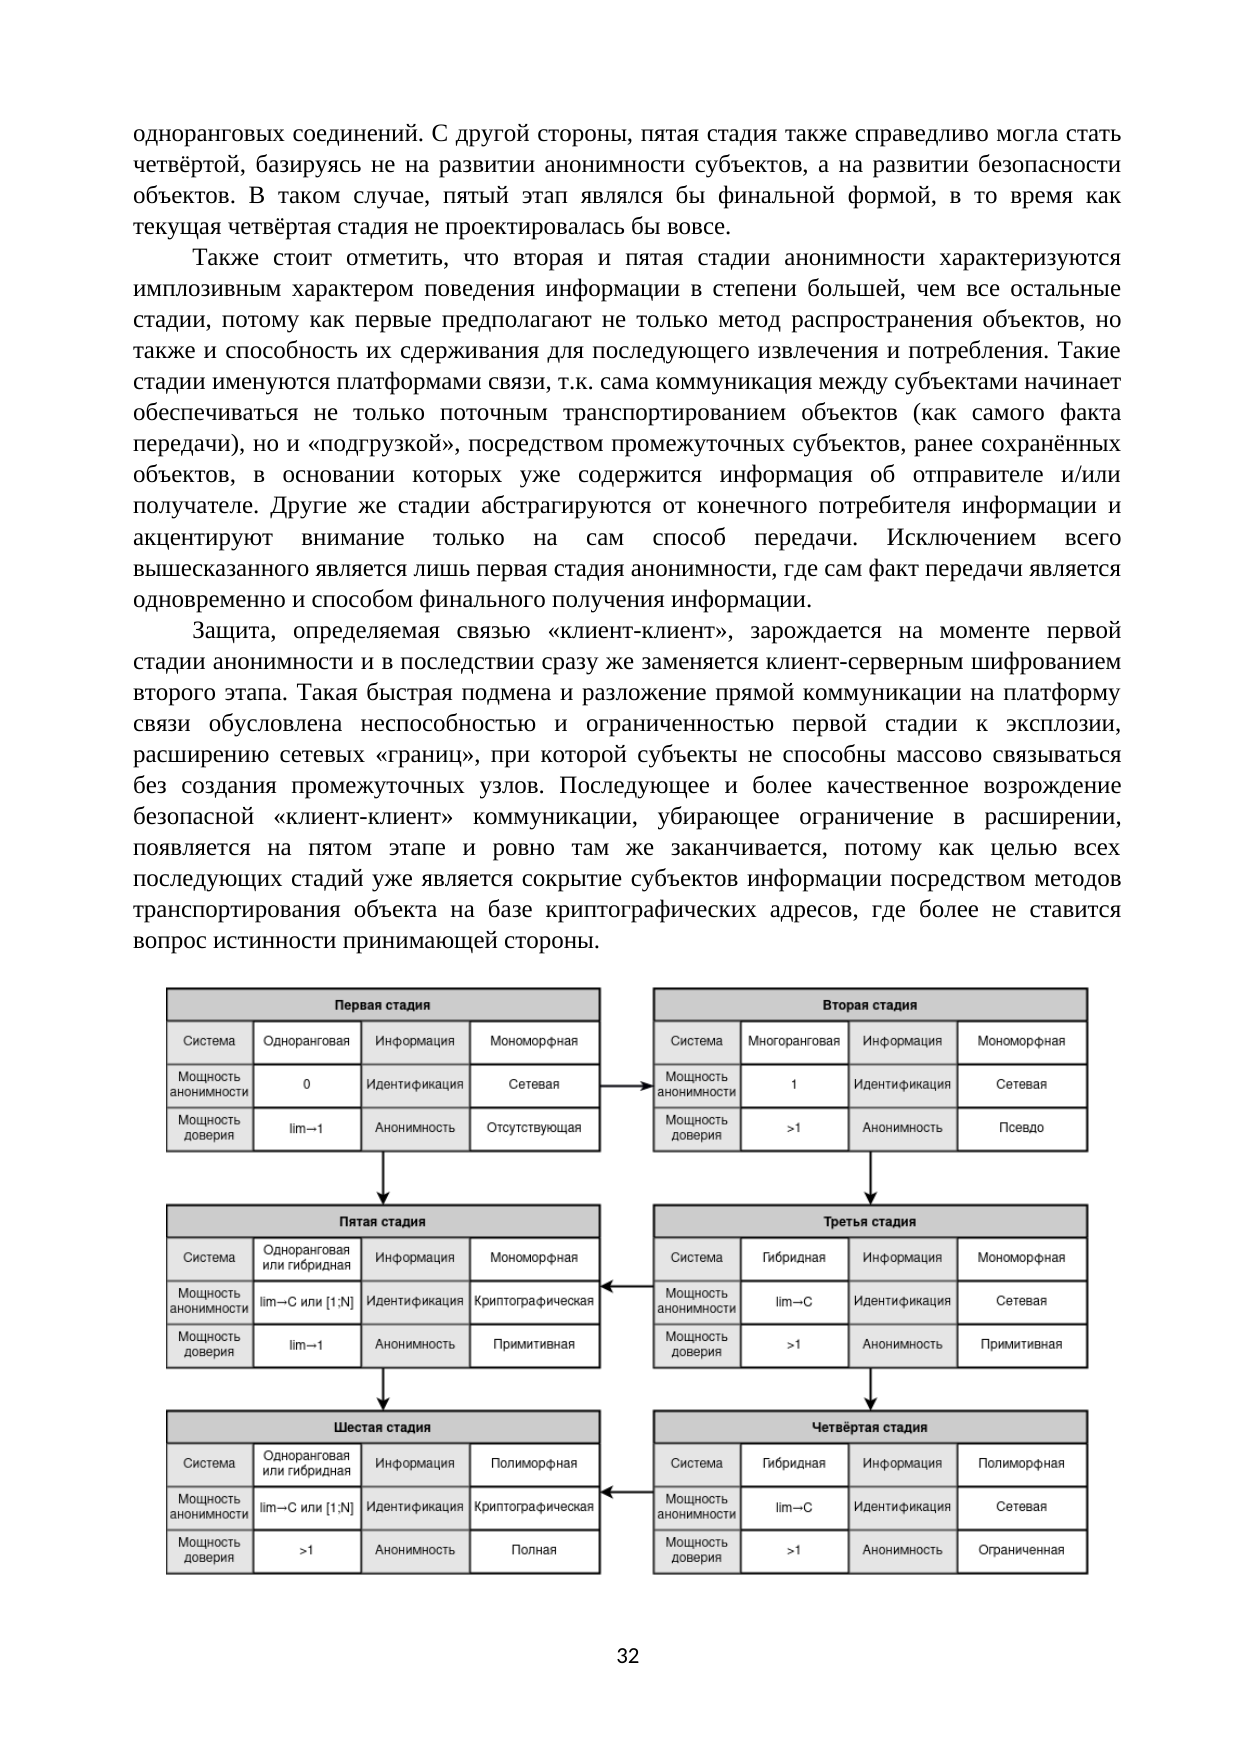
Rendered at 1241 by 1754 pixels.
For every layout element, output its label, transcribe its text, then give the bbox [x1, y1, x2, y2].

text Защита, определяемая связью «клиент-клиент», зарождается на моменте первой стадии анонимности и в последствии сразу же заменяется клиент-серверным шифрованием второго этапа. Такая быстрая подмена и разложение прямой коммуникации на платформу связи обусловлена неспособностью и ограниченностью первой стадии к эксплозии, расширению сетевых «границ», при которой субъекты не способны массово связываться без создания промежуточных узлов. Последующее и более качественное возрождение безопасной «клиент-клиент» коммуникации, убирающее ограничение в расширении, появляется на пятом этапе и ровно там же заканчивается, потому как целью всех последующих стадий уже является сокрытие субъектов информации посредством методов транспортирования объекта на базе криптографических адресов, где более не ставится вопрос истинности принимающей стороны. [133, 615, 1122, 954]
picture [166, 987, 1090, 1575]
text Также стоит отметить, что вторая и пятая стадии анонимности характеризуются имплозивным характером поведения информации в степени большей, чем все остальные стадии, потому как первые предполагают не только метод распространения объектов, но также и способность их сдерживания для последующего извлечения и потребления. Такие стадии именуются платформами связи, т.к. сама коммуникация между субъектами начинает обеспечиваться не только поточным транспортированием объектов (как самого факта передачи), но и «подгрузкой», посредством промежуточных субъектов, ранее сохранённых объектов, в основании которых уже содержится информация об отправителе и/или получателе. Другие же стадии абстрагируются от конечного потребителя информации и акцентируют внимание только на сам способ передачи. Исключением всего вышесказанного является лишь первая стадия анонимности, где сам факт передачи является одновременно и способом финального получения информации. [133, 242, 1122, 612]
